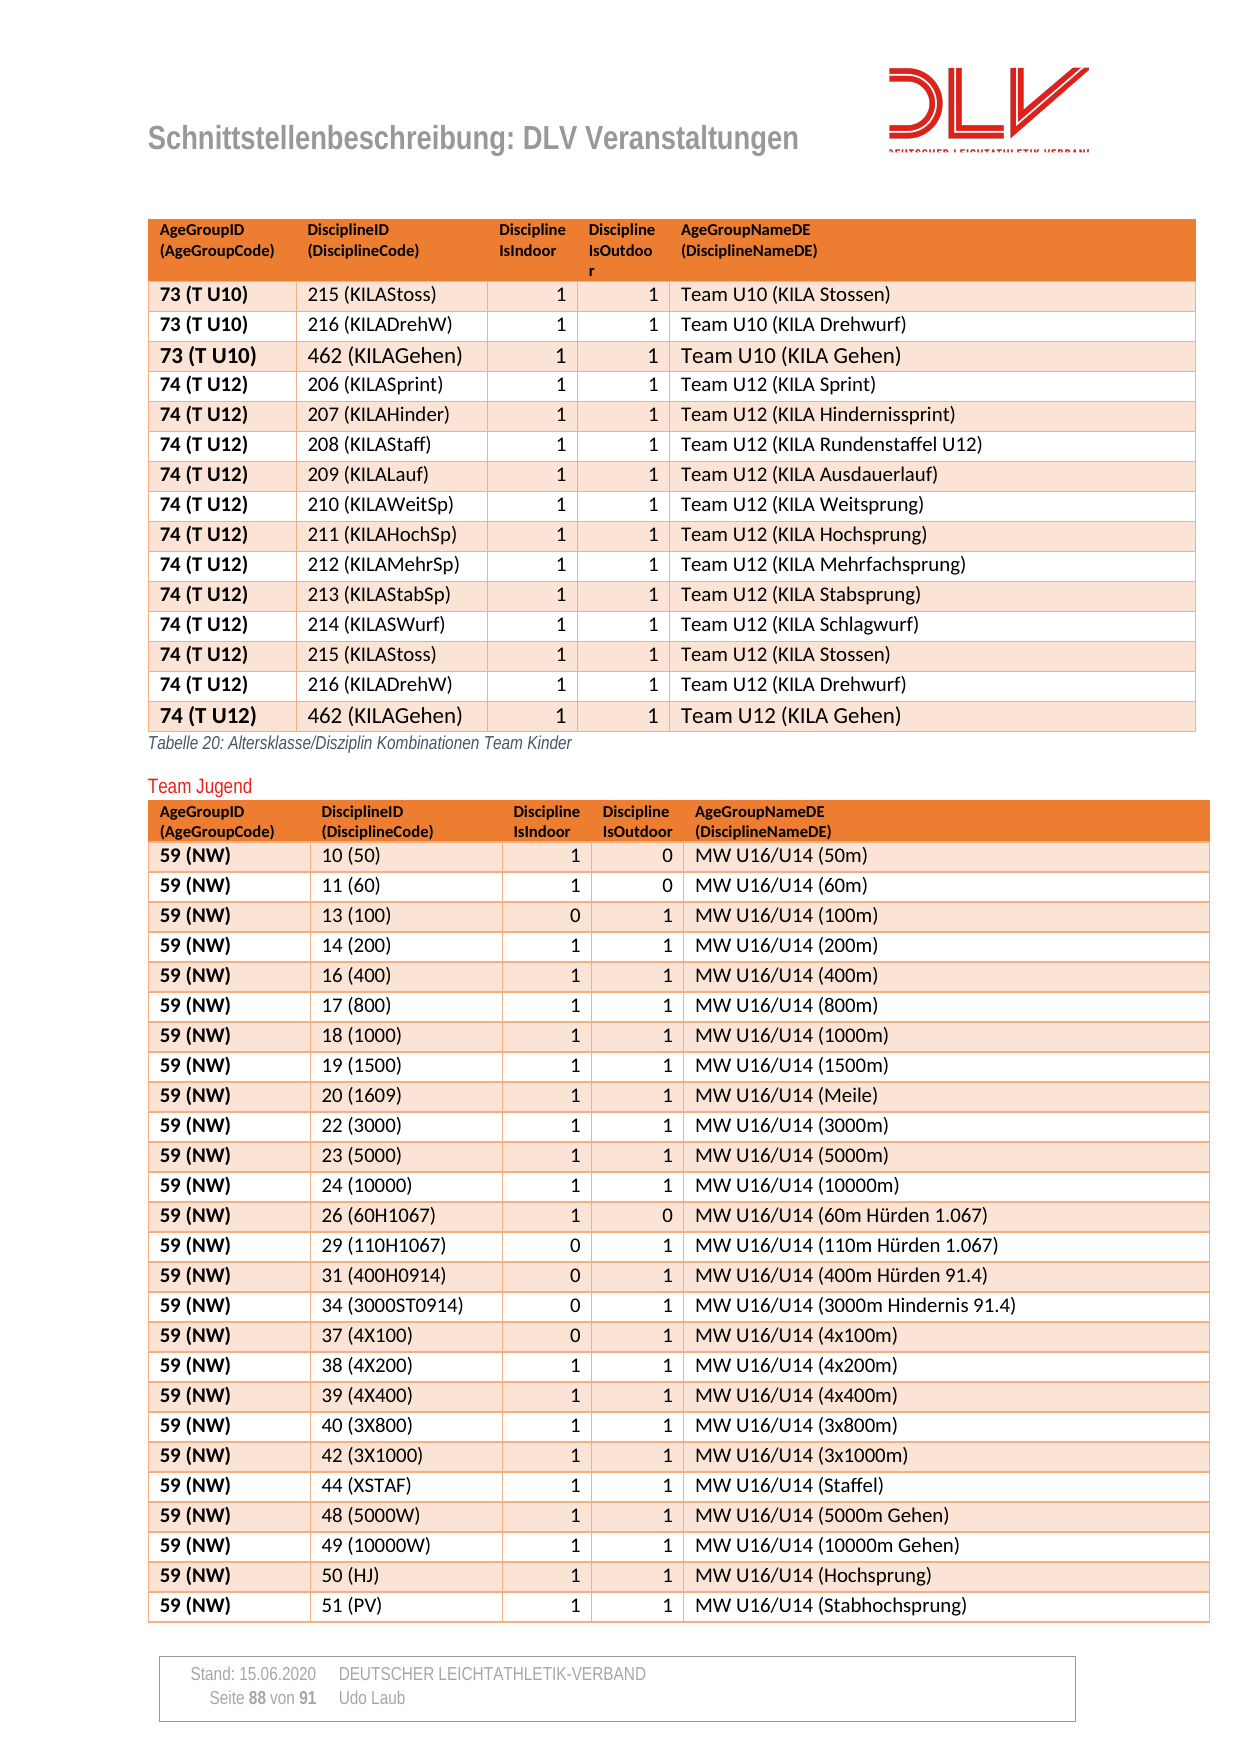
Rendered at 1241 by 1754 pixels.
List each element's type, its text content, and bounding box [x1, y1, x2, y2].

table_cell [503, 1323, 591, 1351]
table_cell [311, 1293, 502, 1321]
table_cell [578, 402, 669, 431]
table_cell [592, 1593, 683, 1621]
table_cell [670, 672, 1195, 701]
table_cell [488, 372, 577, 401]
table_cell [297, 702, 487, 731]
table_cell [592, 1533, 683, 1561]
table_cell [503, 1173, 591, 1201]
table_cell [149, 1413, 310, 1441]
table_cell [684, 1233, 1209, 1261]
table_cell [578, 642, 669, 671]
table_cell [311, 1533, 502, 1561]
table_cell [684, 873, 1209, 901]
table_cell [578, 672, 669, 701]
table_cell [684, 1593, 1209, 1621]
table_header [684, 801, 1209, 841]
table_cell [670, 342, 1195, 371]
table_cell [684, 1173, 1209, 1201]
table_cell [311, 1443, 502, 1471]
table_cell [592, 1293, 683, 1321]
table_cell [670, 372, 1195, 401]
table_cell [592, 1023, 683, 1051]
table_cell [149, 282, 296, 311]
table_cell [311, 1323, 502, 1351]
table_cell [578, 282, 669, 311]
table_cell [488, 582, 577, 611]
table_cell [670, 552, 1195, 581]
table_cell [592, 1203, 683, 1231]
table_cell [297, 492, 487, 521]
subtitle Team Jugend [148, 774, 1092, 798]
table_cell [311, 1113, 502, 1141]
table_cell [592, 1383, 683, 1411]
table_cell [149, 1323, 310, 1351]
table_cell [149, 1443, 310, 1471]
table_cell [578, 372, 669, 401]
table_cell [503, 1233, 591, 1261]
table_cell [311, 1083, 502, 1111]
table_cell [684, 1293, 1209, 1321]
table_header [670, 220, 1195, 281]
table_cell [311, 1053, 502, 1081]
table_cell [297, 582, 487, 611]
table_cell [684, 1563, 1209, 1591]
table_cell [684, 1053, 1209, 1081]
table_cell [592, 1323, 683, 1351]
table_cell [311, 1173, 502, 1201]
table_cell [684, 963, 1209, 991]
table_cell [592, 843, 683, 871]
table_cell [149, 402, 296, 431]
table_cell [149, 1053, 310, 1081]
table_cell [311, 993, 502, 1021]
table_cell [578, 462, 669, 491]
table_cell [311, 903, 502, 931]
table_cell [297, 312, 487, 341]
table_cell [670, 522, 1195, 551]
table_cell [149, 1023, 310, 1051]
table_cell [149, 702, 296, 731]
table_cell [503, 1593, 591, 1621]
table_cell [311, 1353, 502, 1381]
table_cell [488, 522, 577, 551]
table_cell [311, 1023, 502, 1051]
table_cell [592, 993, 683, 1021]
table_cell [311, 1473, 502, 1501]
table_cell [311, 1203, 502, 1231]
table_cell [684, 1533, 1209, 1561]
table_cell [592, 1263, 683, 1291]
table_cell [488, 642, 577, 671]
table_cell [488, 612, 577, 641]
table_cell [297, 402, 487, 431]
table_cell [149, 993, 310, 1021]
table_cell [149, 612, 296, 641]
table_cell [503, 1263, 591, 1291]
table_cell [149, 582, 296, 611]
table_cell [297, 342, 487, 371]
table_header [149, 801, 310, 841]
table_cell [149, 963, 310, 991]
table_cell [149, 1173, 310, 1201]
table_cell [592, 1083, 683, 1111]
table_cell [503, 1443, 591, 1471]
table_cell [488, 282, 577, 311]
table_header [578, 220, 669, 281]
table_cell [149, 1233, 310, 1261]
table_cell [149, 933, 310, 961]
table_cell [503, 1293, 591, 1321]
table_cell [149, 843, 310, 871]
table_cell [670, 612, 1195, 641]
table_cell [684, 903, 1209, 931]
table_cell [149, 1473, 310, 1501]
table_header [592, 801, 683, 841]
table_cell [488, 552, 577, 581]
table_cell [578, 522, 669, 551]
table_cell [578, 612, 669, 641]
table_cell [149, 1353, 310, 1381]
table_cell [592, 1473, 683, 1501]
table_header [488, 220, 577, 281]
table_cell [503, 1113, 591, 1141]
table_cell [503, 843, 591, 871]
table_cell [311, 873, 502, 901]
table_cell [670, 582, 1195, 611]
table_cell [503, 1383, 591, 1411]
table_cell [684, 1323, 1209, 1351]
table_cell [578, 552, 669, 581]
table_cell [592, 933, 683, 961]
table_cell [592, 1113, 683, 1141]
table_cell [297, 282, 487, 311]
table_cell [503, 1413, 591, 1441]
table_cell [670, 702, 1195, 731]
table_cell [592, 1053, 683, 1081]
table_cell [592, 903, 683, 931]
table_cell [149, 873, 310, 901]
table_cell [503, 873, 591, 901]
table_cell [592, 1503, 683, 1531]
picture [888, 67, 1089, 152]
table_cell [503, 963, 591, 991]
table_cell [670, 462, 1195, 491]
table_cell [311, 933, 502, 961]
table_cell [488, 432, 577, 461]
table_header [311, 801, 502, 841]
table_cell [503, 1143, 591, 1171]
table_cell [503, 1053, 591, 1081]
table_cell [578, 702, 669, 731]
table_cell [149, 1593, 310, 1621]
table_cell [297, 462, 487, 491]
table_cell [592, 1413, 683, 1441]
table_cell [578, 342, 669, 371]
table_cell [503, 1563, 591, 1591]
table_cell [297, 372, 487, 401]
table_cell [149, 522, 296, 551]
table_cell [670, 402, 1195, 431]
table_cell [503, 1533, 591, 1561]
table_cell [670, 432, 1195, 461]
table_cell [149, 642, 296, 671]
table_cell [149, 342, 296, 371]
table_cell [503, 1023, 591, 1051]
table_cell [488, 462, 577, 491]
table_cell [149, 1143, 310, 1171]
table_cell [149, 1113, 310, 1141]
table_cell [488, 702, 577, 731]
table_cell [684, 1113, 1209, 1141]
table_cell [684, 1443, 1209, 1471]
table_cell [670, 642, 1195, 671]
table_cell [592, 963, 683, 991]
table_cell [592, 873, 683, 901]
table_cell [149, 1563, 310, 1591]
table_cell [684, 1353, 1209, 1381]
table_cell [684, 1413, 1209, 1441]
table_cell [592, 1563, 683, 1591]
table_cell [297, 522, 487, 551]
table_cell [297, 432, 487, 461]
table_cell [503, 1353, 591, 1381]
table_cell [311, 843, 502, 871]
text Tabelle 20: Altersklasse/Disziplin Kombinationen Team Kinder [148, 732, 1092, 753]
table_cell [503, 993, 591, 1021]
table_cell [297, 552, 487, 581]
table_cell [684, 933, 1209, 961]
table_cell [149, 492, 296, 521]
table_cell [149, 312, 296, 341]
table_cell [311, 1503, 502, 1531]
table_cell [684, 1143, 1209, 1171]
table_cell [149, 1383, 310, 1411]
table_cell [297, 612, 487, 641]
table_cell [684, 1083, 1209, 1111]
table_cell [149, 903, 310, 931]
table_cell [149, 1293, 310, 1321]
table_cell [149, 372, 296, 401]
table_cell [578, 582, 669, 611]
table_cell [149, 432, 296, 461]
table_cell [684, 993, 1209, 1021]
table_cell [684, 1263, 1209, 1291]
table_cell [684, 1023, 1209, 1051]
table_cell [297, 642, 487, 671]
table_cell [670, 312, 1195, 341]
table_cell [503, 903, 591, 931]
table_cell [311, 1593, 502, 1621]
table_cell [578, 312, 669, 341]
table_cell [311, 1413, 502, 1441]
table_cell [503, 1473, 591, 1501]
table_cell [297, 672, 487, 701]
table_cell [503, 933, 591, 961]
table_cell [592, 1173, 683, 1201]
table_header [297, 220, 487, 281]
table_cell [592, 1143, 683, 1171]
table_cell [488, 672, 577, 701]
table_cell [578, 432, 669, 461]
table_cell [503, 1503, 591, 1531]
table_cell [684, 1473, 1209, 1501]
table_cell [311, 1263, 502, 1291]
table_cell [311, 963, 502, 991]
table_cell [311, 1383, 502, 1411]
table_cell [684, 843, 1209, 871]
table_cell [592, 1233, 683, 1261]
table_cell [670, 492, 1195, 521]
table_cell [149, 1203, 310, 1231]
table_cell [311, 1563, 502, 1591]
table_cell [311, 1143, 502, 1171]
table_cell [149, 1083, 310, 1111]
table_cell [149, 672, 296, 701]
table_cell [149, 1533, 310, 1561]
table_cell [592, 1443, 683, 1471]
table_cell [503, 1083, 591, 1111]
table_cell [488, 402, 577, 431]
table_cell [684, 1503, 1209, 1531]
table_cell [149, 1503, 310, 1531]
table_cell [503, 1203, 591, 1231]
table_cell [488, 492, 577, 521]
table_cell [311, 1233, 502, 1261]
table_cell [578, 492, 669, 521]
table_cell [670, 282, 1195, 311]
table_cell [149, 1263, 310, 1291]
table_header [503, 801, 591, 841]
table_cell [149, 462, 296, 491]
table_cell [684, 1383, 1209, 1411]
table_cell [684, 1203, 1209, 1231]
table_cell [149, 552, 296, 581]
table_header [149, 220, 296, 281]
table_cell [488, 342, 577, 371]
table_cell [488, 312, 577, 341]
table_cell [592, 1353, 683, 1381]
